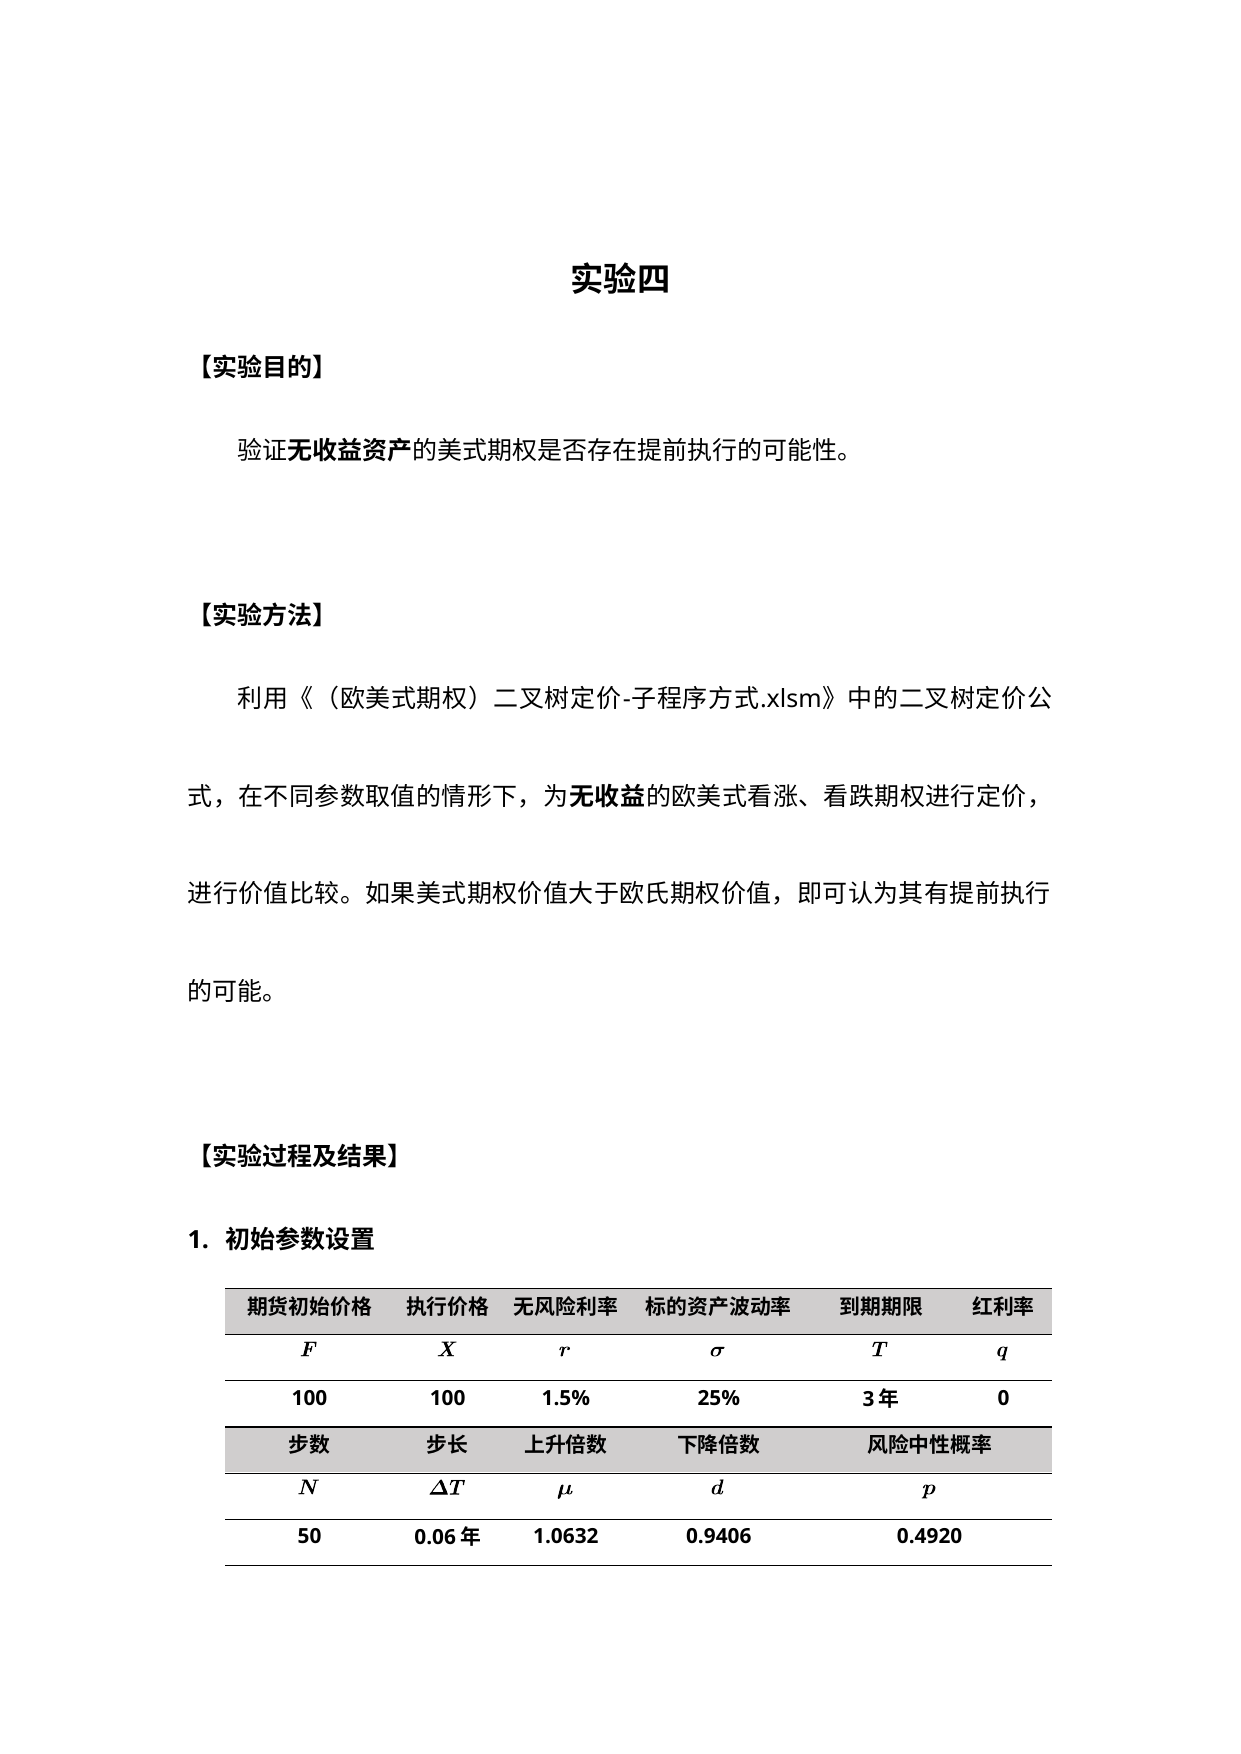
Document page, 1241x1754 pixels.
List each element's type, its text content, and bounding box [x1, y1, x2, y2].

list 初始参数设置 [187, 1205, 1053, 1270]
text 【实验目的】 [187, 333, 1053, 398]
table_cell 100 [225, 1381, 394, 1426]
table_cell [225, 1335, 394, 1380]
table_cell [225, 1474, 394, 1518]
table_cell 步数 [225, 1428, 394, 1472]
table_cell 3年 [807, 1381, 955, 1426]
table_cell 0 [955, 1381, 1052, 1426]
table_cell 1.5% [501, 1381, 630, 1426]
table_cell [630, 1474, 807, 1518]
text 验证无收益资产的美式期权是否存在提前执行的可能性。 [187, 416, 1053, 481]
table_cell 50 [225, 1520, 394, 1564]
table_cell 0.4920 [807, 1520, 1052, 1564]
table_cell [501, 1474, 630, 1518]
text 利用《（欧美式期权）二叉树定价-子程序方式.xlsm》中的二叉树定价公式，在不同参数取值的情形下，为无收益的欧美式看涨、看跌期权进行定价，进行价值比较。如果美式期权价值大于欧氏期权价值，即可认为其有提前执行的可能。 [187, 664, 1053, 1022]
table_cell [630, 1335, 807, 1380]
table_cell 0.06年 [394, 1520, 501, 1564]
table_header 期货初始价格 [225, 1289, 394, 1334]
table_cell [807, 1335, 955, 1380]
table_cell 下降倍数 [630, 1428, 807, 1472]
table_cell 1.0632 [501, 1520, 630, 1564]
text 【实验过程及结果】 [187, 1122, 1053, 1187]
table_header 执行价格 [394, 1289, 501, 1334]
table_header 标的资产波动率 [630, 1289, 807, 1334]
table_cell 风险中性概率 [807, 1428, 1052, 1472]
table_cell 步长 [394, 1428, 501, 1472]
table_header 到期期限 [807, 1289, 955, 1334]
table_cell 100 [394, 1381, 501, 1426]
table_cell [394, 1335, 501, 1380]
table_cell [394, 1474, 501, 1518]
text 实验四 [187, 244, 1053, 309]
table_cell 上升倍数 [501, 1428, 630, 1472]
table_cell [807, 1474, 1052, 1518]
table_header 红利率 [955, 1289, 1052, 1334]
table_header 无风险利率 [501, 1289, 630, 1334]
table_cell 0.9406 [630, 1520, 807, 1564]
table_cell 25% [630, 1381, 807, 1426]
table_cell [501, 1335, 630, 1380]
text 【实验方法】 [187, 581, 1053, 646]
table_cell [955, 1335, 1052, 1380]
